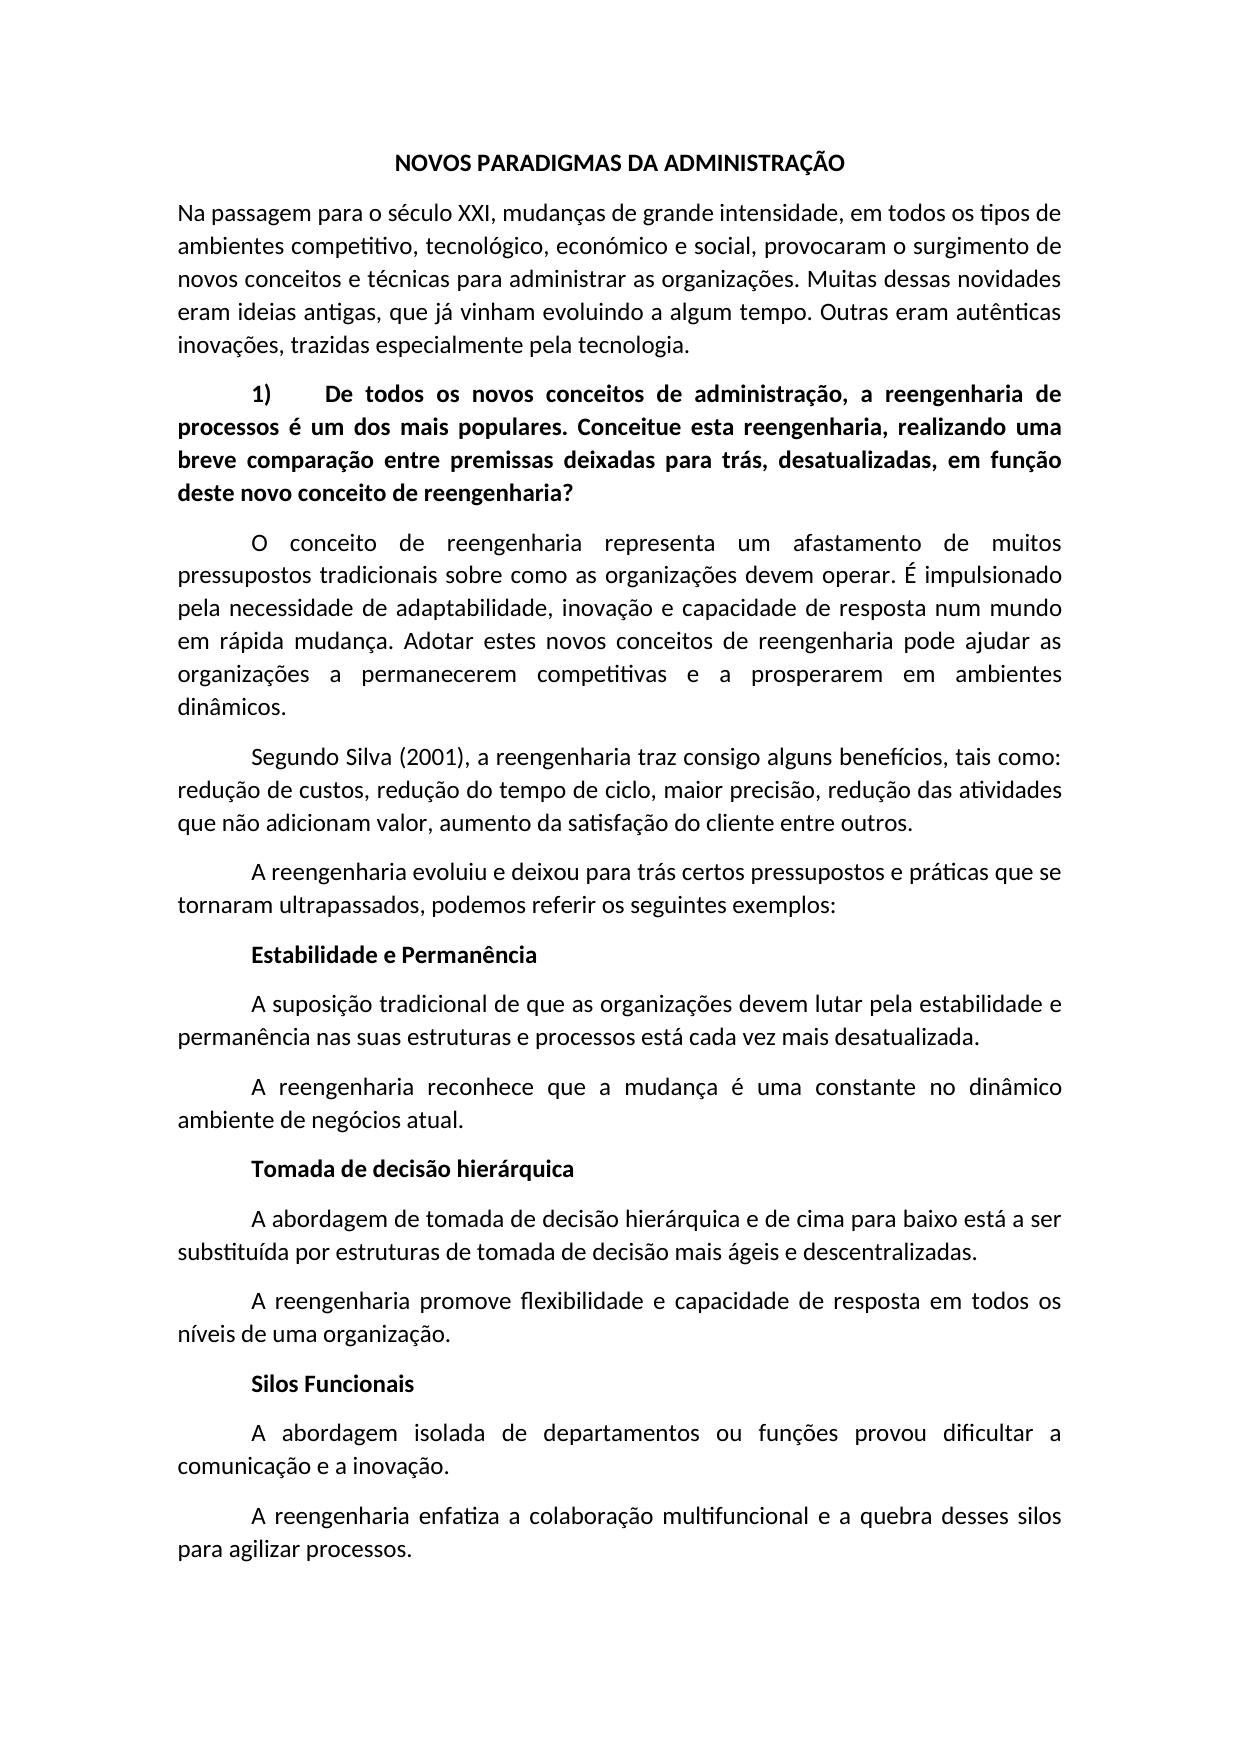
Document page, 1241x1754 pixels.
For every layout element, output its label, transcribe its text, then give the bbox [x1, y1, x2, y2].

text Segundo Silva (2001), a reengenharia traz consigo alguns benefícios, tais como: redução de custos, redução do tempo de ciclo, maior precisão, redução das atividades que não adicionam valor, aumento da satisfação do cliente entre outros. [177, 741, 1063, 837]
text A suposição tradicional de que as organizações devem lutar pela estabilidade e permanência nas suas estruturas e processos está cada vez mais desatualizada. [177, 988, 1063, 1052]
text A reengenharia evoluiu e deixou para trás certos pressupostos e práticas que se tornaram ultrapassados, podemos referir os seguintes exemplos: [177, 856, 1063, 920]
text Silos Funcionais [177, 1368, 1063, 1398]
text A reengenharia reconhece que a mudança é uma constante no dinâmico ambiente de negócios atual. [177, 1071, 1063, 1134]
list De todos os novos conceitos de administração, a reengenharia de processos é um dos mais populares. Conceitue esta reengenharia, realizando uma breve comparação entre premissas deixadas para trás, desatualizadas, em função deste novo conceito de reengenharia? [177, 378, 1063, 508]
text Estabilidade e Permanência [177, 939, 1063, 969]
text A reengenharia promove flexibilidade e capacidade de resposta em todos os níveis de uma organização. [177, 1286, 1063, 1349]
text O conceito de reengenharia representa um afastamento de muitos pressupostos tradicionais sobre como as organizações devem operar. É impulsionado pela necessidade de adaptabilidade, inovação e capacidade de resposta num mundo em rápida mudança. Adotar estes novos conceitos de reengenharia pode ajudar as organizações a permanecerem competitivas e a prosperarem em ambientes dinâmicos. [177, 527, 1063, 722]
text A abordagem de tomada de decisão hierárquica e de cima para baixo está a ser substituída por estruturas de tomada de decisão mais ágeis e descentralizadas. [177, 1203, 1063, 1266]
text Na passagem para o século XXI, mudanças de grande intensidade, em todos os tipos de ambientes competitivo, tecnológico, económico e social, provocaram o surgimento de novos conceitos e técnicas para administrar as organizações. Muitas dessas novidades eram ideias antigas, que já vinham evoluindo a algum tempo. Outras eram autênticas inovações, trazidas especialmente pela tecnologia. [177, 197, 1063, 359]
text Tomada de decisão hierárquica [177, 1153, 1063, 1184]
text NOVOS PARADIGMAS DA ADMINISTRAÇÃO [177, 148, 1063, 178]
text A abordagem isolada de departamentos ou funções provou dificultar a comunicação e a inovação. [177, 1418, 1063, 1481]
text A reengenharia enfatiza a colaboração multifuncional e a quebra desses silos para agilizar processos. [177, 1500, 1063, 1563]
